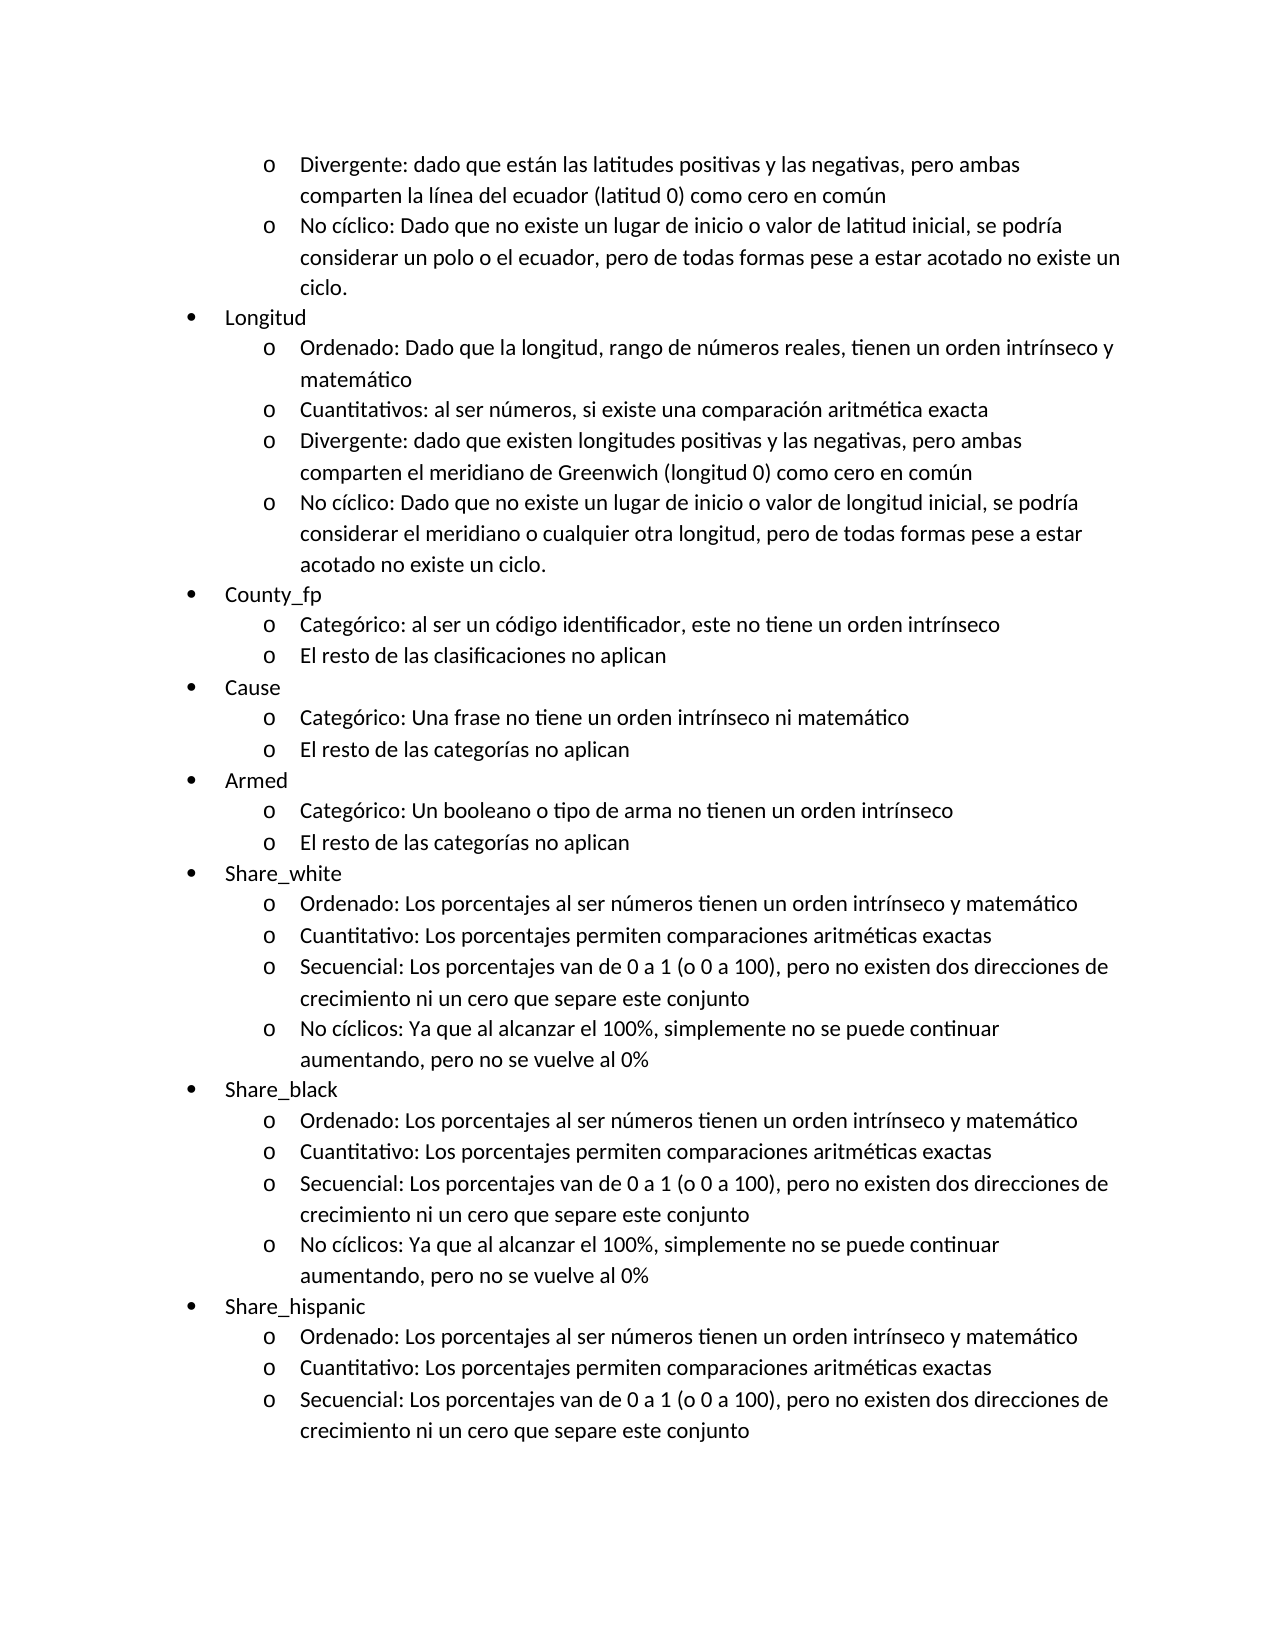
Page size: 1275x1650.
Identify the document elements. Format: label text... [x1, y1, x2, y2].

list El resto de las clasificaciones no aplican [262, 642, 1125, 671]
list Divergente: dado que existen longitudes positivas y las negativas, pero ambas comparten el meridiano de Greenwich (longitud 0) como cero en común [262, 427, 1125, 486]
list Share_white [187, 859, 1125, 887]
list Cuantitativo: Los porcentajes permiten comparaciones aritméticas exactas [262, 921, 1125, 950]
list Share_hispanic [187, 1292, 1125, 1320]
list Armed [187, 766, 1125, 794]
list Categórico: al ser un código identificador, este no tiene un orden intrínseco [262, 610, 1125, 639]
list No cíclicos: Ya que al alcanzar el 100%, simplemente no se puede continuar aumentando, pero no se vuelve al 0% [262, 1014, 1125, 1073]
list Share_black [187, 1076, 1125, 1103]
list Ordenado: Los porcentajes al ser números tienen un orden intrínseco y matemático [262, 889, 1125, 919]
list Ordenado: Dado que la longitud, rango de números reales, tienen un orden intrínseco y matemático [262, 333, 1125, 393]
list Secuencial: Los porcentajes van de 0 a 1 (o 0 a 100), pero no existen dos direcciones de crecimiento ni un cero que separe este conjunto [262, 1385, 1125, 1444]
list No cíclicos: Ya que al alcanzar el 100%, simplemente no se puede continuar aumentando, pero no se vuelve al 0% [262, 1230, 1125, 1289]
list Categórico: Una frase no tiene un orden intrínseco ni matemático [262, 703, 1125, 732]
list Ordenado: Los porcentajes al ser números tienen un orden intrínseco y matemático [262, 1322, 1125, 1351]
list El resto de las categorías no aplican [262, 735, 1125, 764]
list Divergente: dado que están las latitudes positivas y las negativas, pero ambas comparten la línea del ecuador (latitud 0) como cero en común [262, 150, 1125, 209]
list Cuantitativo: Los porcentajes permiten comparaciones aritméticas exactas [262, 1137, 1125, 1166]
list Categórico: Un booleano o tipo de arma no tienen un orden intrínseco [262, 796, 1125, 826]
list Cuantitativos: al ser números, si existe una comparación aritmética exacta [262, 395, 1125, 424]
list Cause [187, 673, 1125, 701]
list County_fp [187, 580, 1125, 608]
list Cuantitativo: Los porcentajes permiten comparaciones aritméticas exactas [262, 1353, 1125, 1383]
list Longitud [187, 303, 1125, 331]
list No cíclico: Dado que no existe un lugar de inicio o valor de latitud inicial, se podría considerar un polo o el ecuador, pero de todas formas pese a estar acotado no existe un ciclo. [262, 212, 1125, 301]
list Ordenado: Los porcentajes al ser números tienen un orden intrínseco y matemático [262, 1106, 1125, 1135]
list No cíclico: Dado que no existe un lugar de inicio o valor de longitud inicial, se podría considerar el meridiano o cualquier otra longitud, pero de todas formas pese a estar acotado no existe un ciclo. [262, 488, 1125, 578]
list El resto de las categorías no aplican [262, 828, 1125, 857]
list Secuencial: Los porcentajes van de 0 a 1 (o 0 a 100), pero no existen dos direcciones de crecimiento ni un cero que separe este conjunto [262, 952, 1125, 1012]
list Secuencial: Los porcentajes van de 0 a 1 (o 0 a 100), pero no existen dos direcciones de crecimiento ni un cero que separe este conjunto [262, 1169, 1125, 1228]
